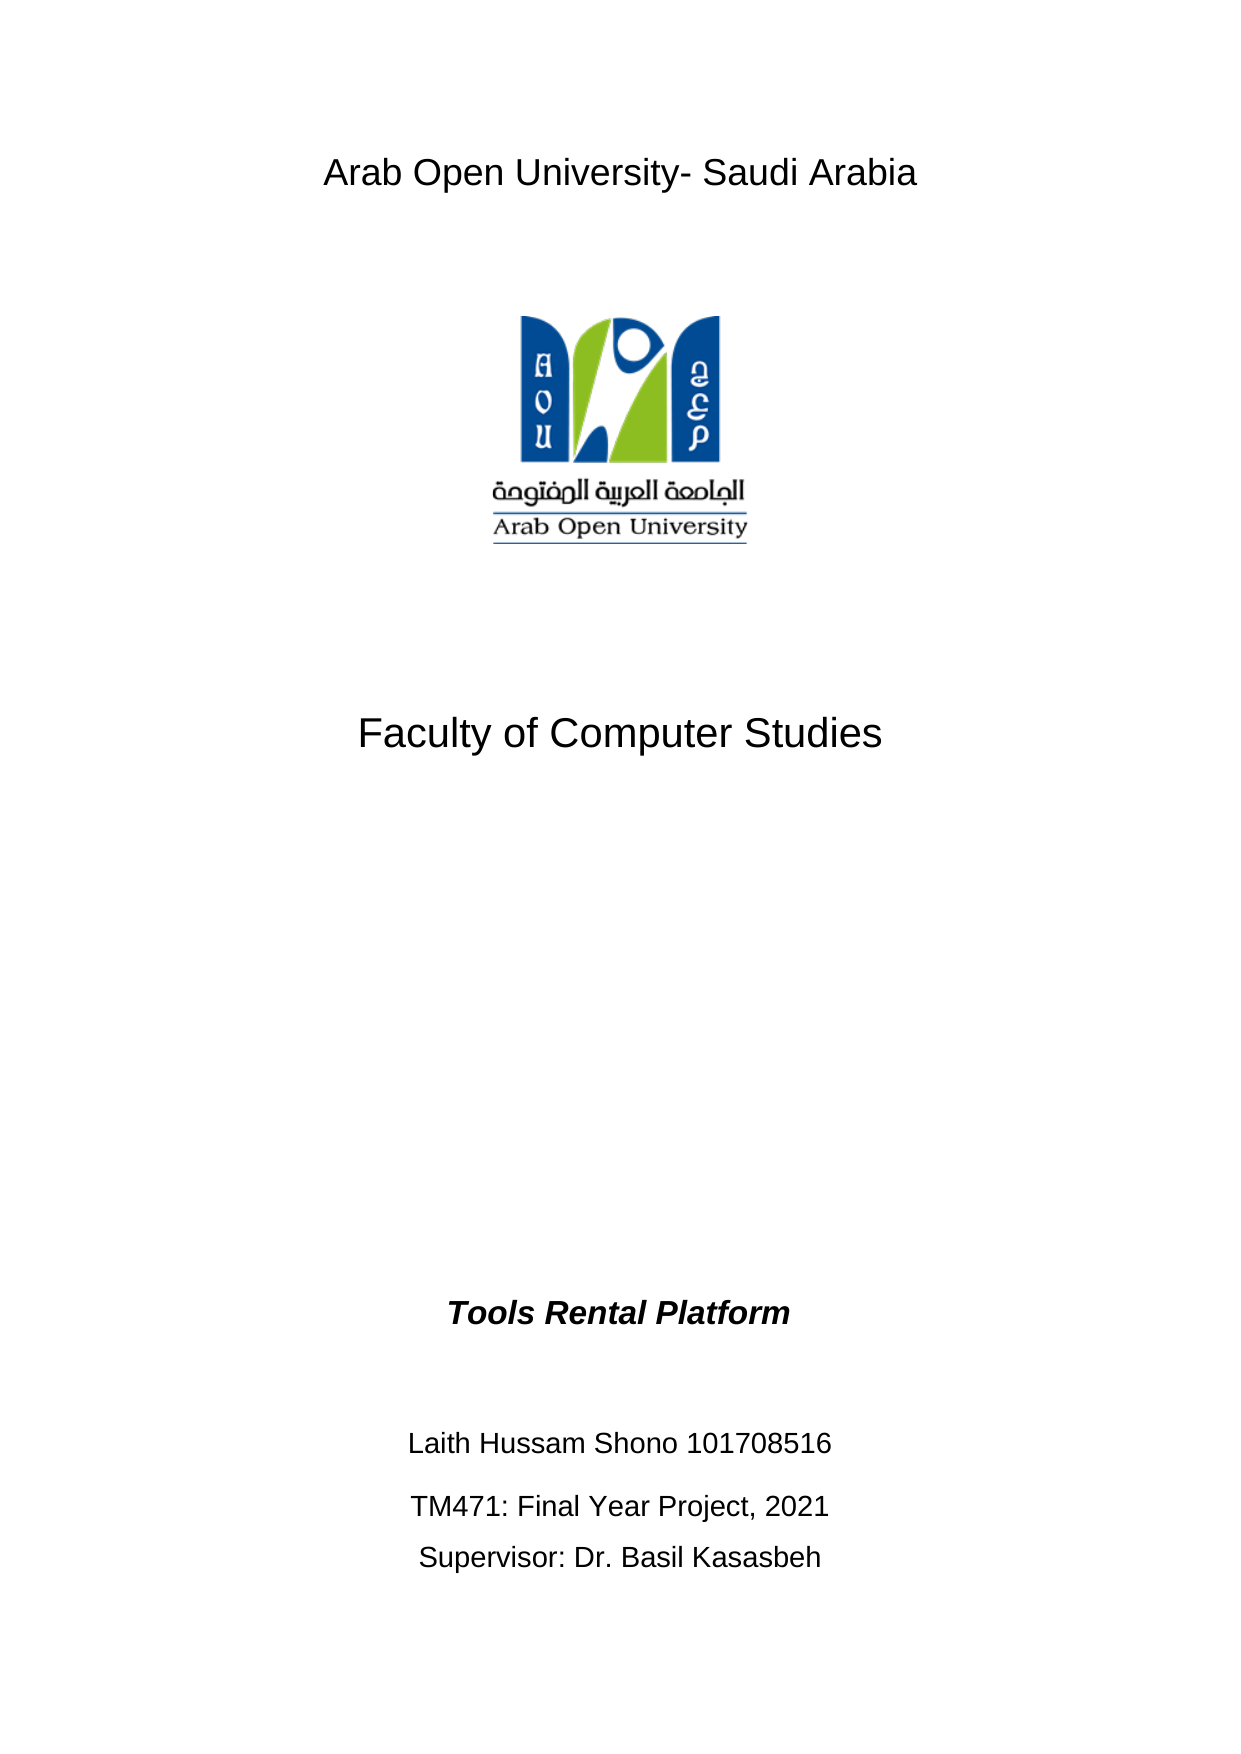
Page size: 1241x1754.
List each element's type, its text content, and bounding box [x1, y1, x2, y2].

text Faculty of Computer Studies [150, 708, 1090, 756]
text Arab Open University- Saudi Arabia [150, 150, 1090, 193]
text TM471: Final Year Project, 2021 Supervisor: Dr. Basil Kasasbeh [150, 1489, 1090, 1573]
picture [492, 316, 748, 544]
text Tools Rental Platform [150, 1293, 1090, 1332]
text Laith Hussam Shono 101708516 [150, 1427, 1090, 1460]
